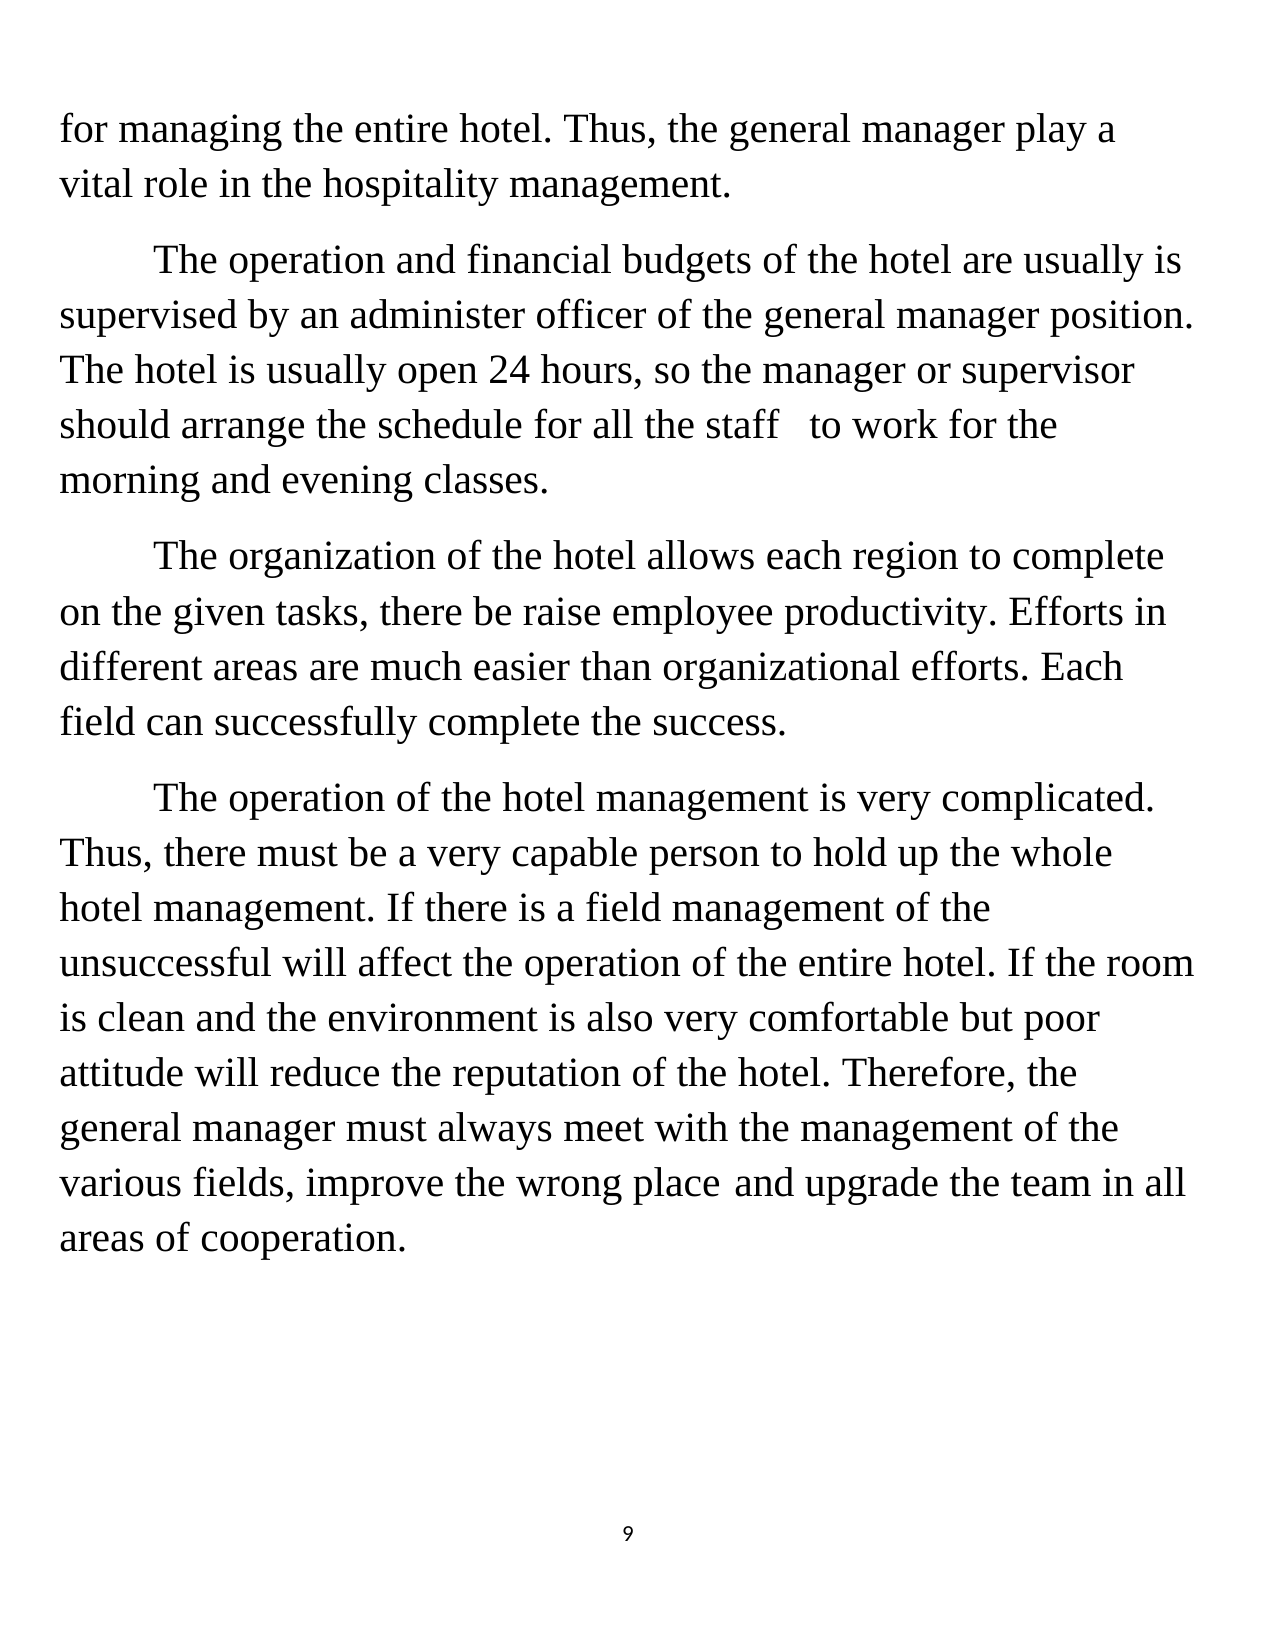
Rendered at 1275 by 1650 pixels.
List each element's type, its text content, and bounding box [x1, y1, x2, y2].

text The organization of the hotel allows each region to complete on the given tasks, there be raise employee productivity. Efforts in different areas are much easier than organizational efforts. Each field can successfully complete the success. [59, 531, 1196, 744]
text The operation and financial budgets of the hotel are usually is supervised by an administer officer of the general manager position. The hotel is usually open 24 hours, so the manager or supervisor should arrange the schedule for all the staff to work for the morning and evening classes. [59, 234, 1196, 503]
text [59, 103, 1196, 206]
text The operation of the hotel management is very complicated. Thus, there must be a very capable person to hold up the whole hotel management. If there is a field management of the unsuccessful will affect the operation of the entire hotel. If the room is clean and the environment is also very comfortable but poor attitude will reduce the reputation of the hotel. Therefore, the general manager must always meet with the management of the various fields, improve the wrong place and upgrade the team in all areas of cooperation. [59, 772, 1196, 1261]
